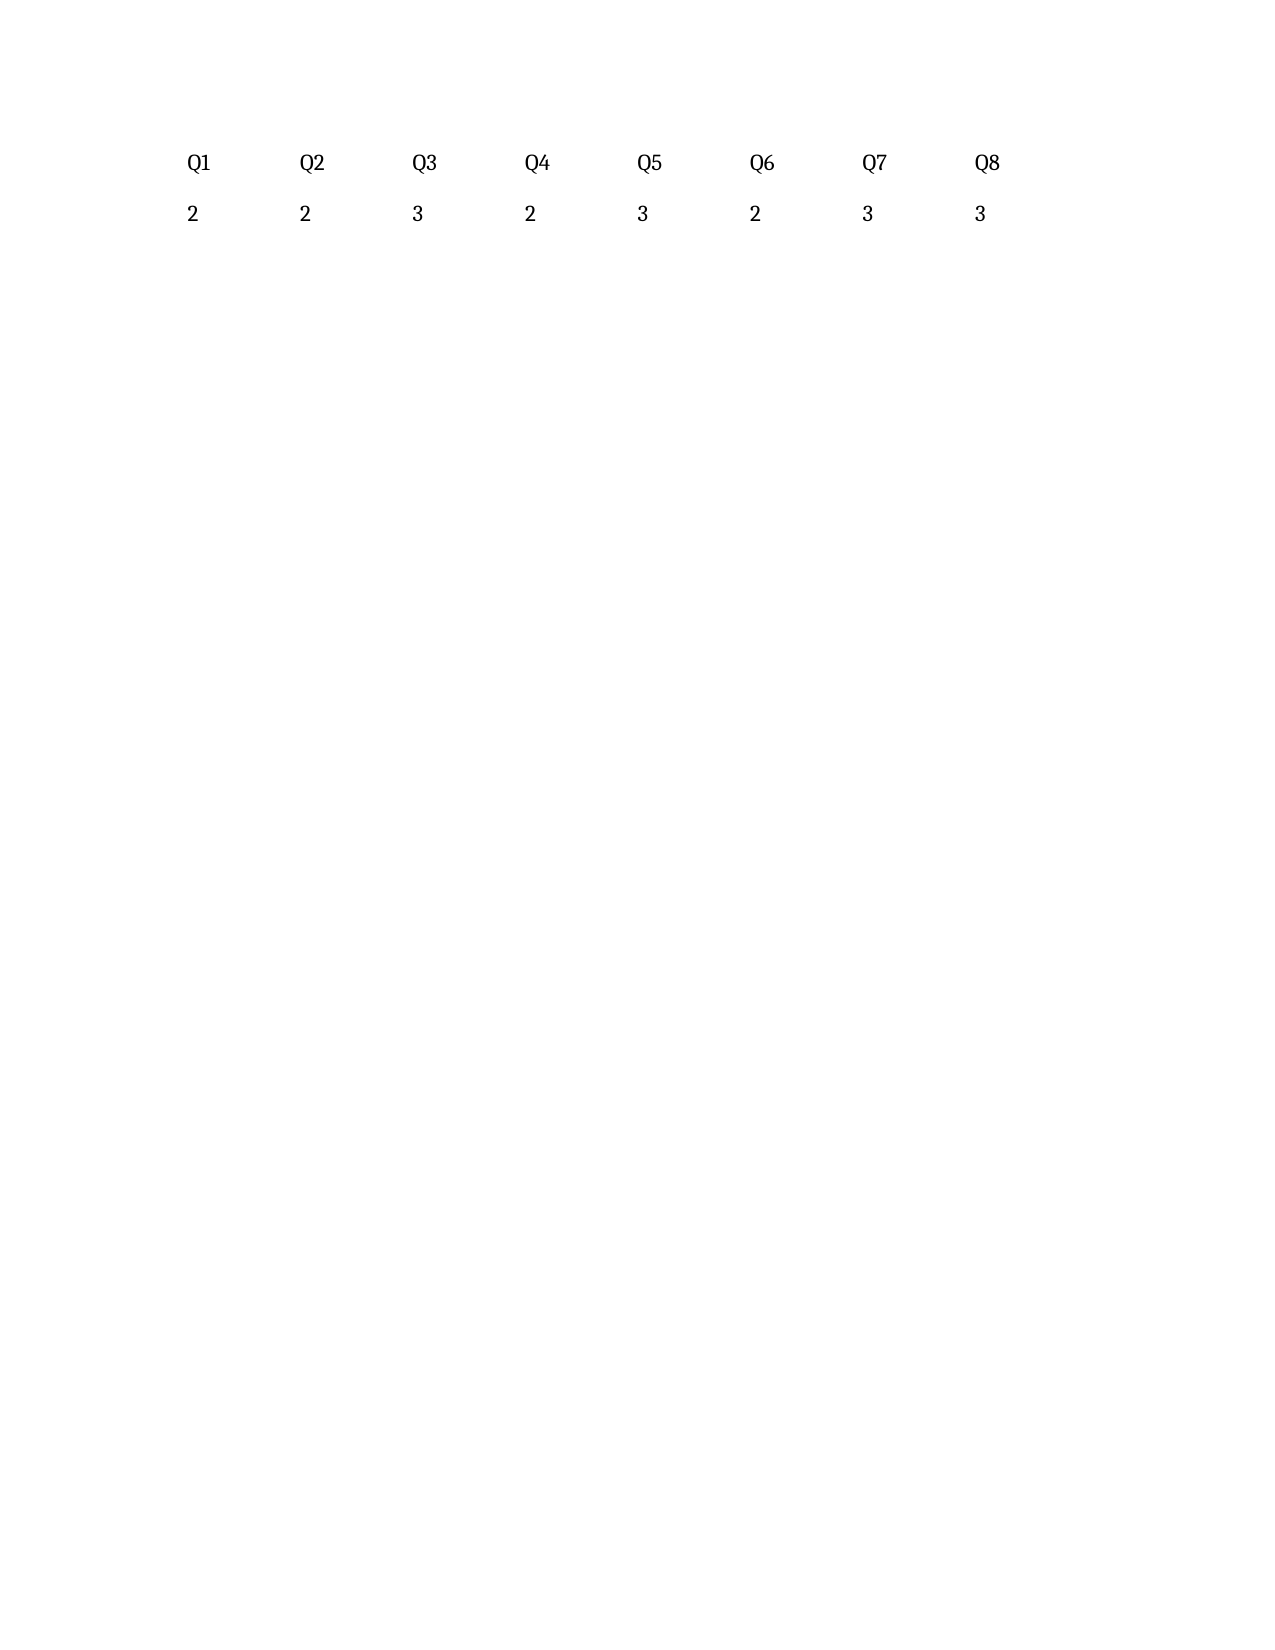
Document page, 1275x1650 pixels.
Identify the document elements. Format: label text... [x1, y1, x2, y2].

table_cell 2 [289, 201, 401, 252]
table_header Q4 [514, 150, 626, 201]
table_cell 3 [964, 201, 1076, 252]
table_header Q1 [176, 150, 289, 201]
table_cell 3 [626, 201, 739, 252]
table_cell 3 [851, 201, 964, 252]
table_header Q3 [401, 150, 514, 201]
table_header Q2 [289, 150, 401, 201]
table_header Q8 [964, 150, 1076, 201]
table_cell 2 [514, 201, 626, 252]
table_cell 3 [401, 201, 514, 252]
table_cell 2 [176, 201, 289, 252]
table_cell 2 [739, 201, 851, 252]
table_header Q5 [626, 150, 739, 201]
table_header Q6 [739, 150, 851, 201]
table_header Q7 [851, 150, 964, 201]
